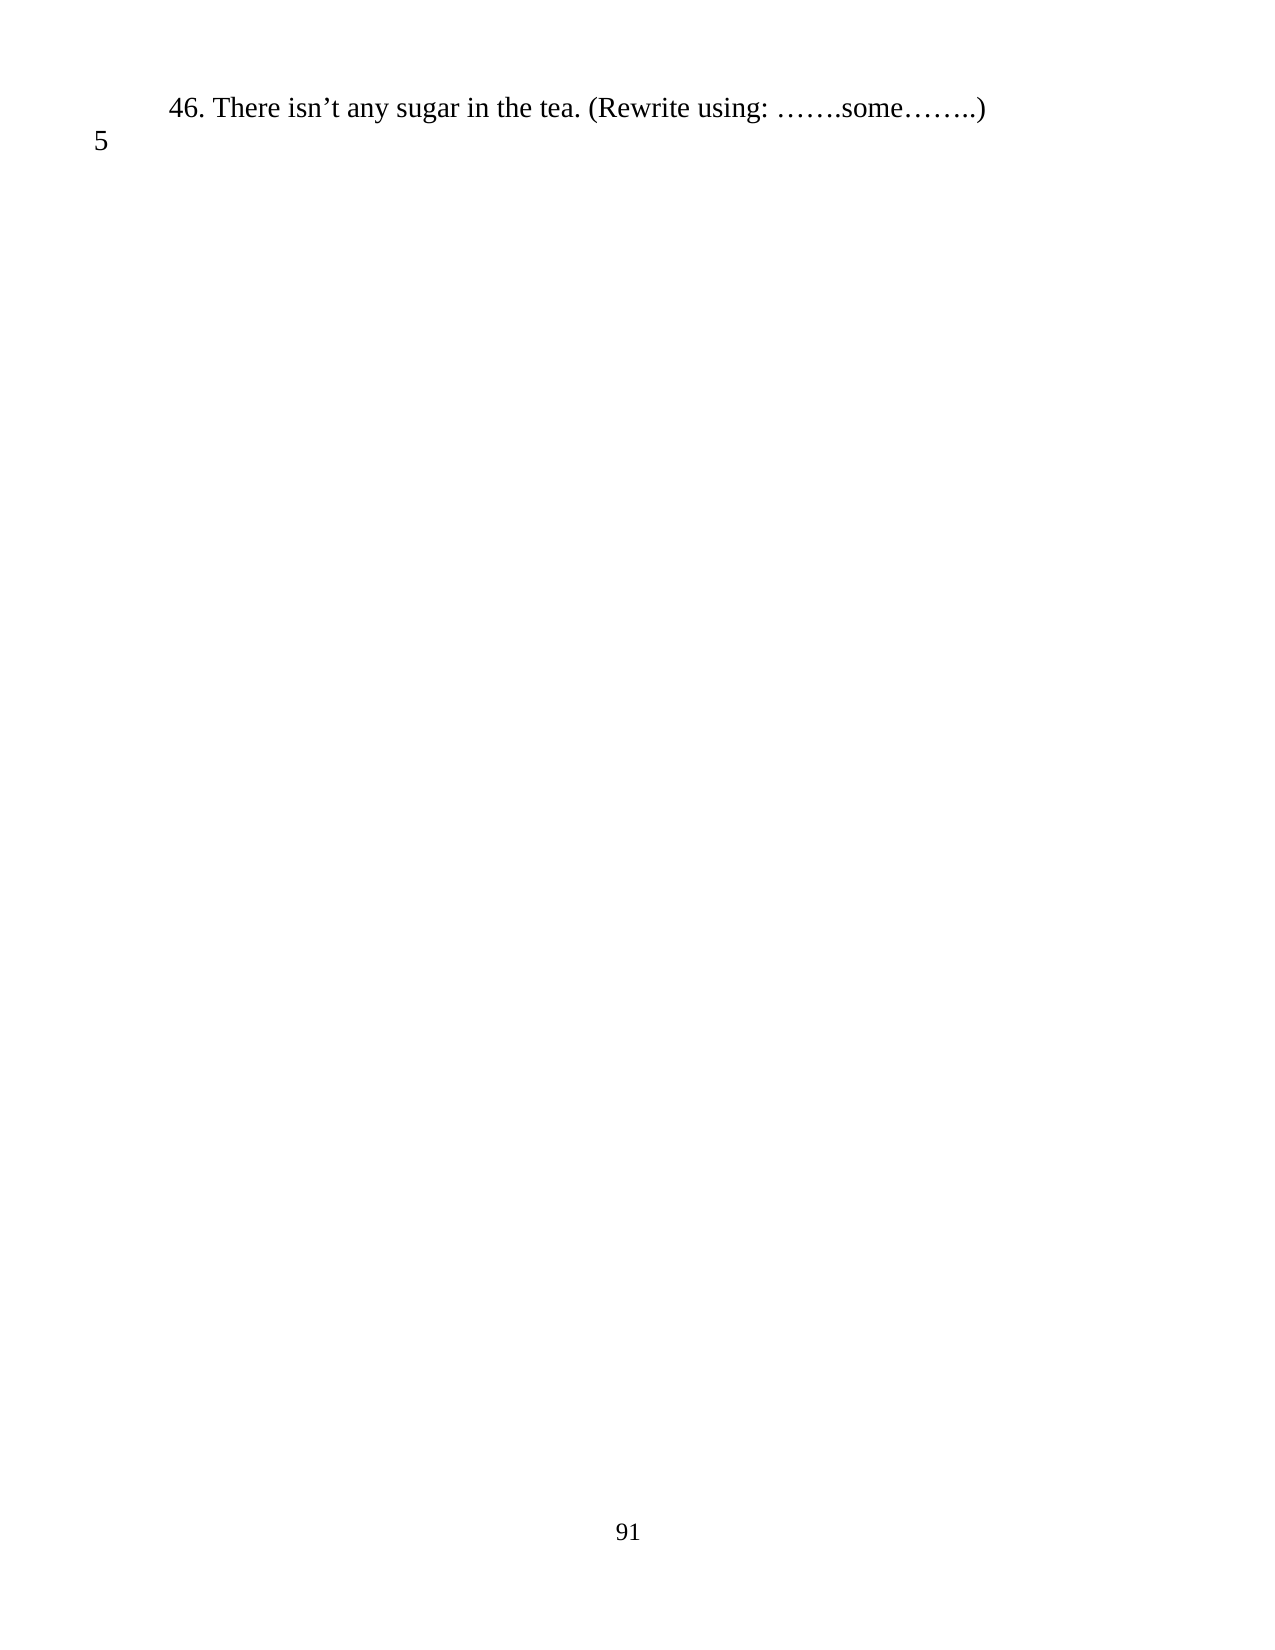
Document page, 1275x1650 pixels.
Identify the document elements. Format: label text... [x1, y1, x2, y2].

text 5 [94, 123, 1162, 157]
text 46. There isn’t any sugar in the tea. (Rewrite using: …….some……..) [169, 90, 1162, 123]
